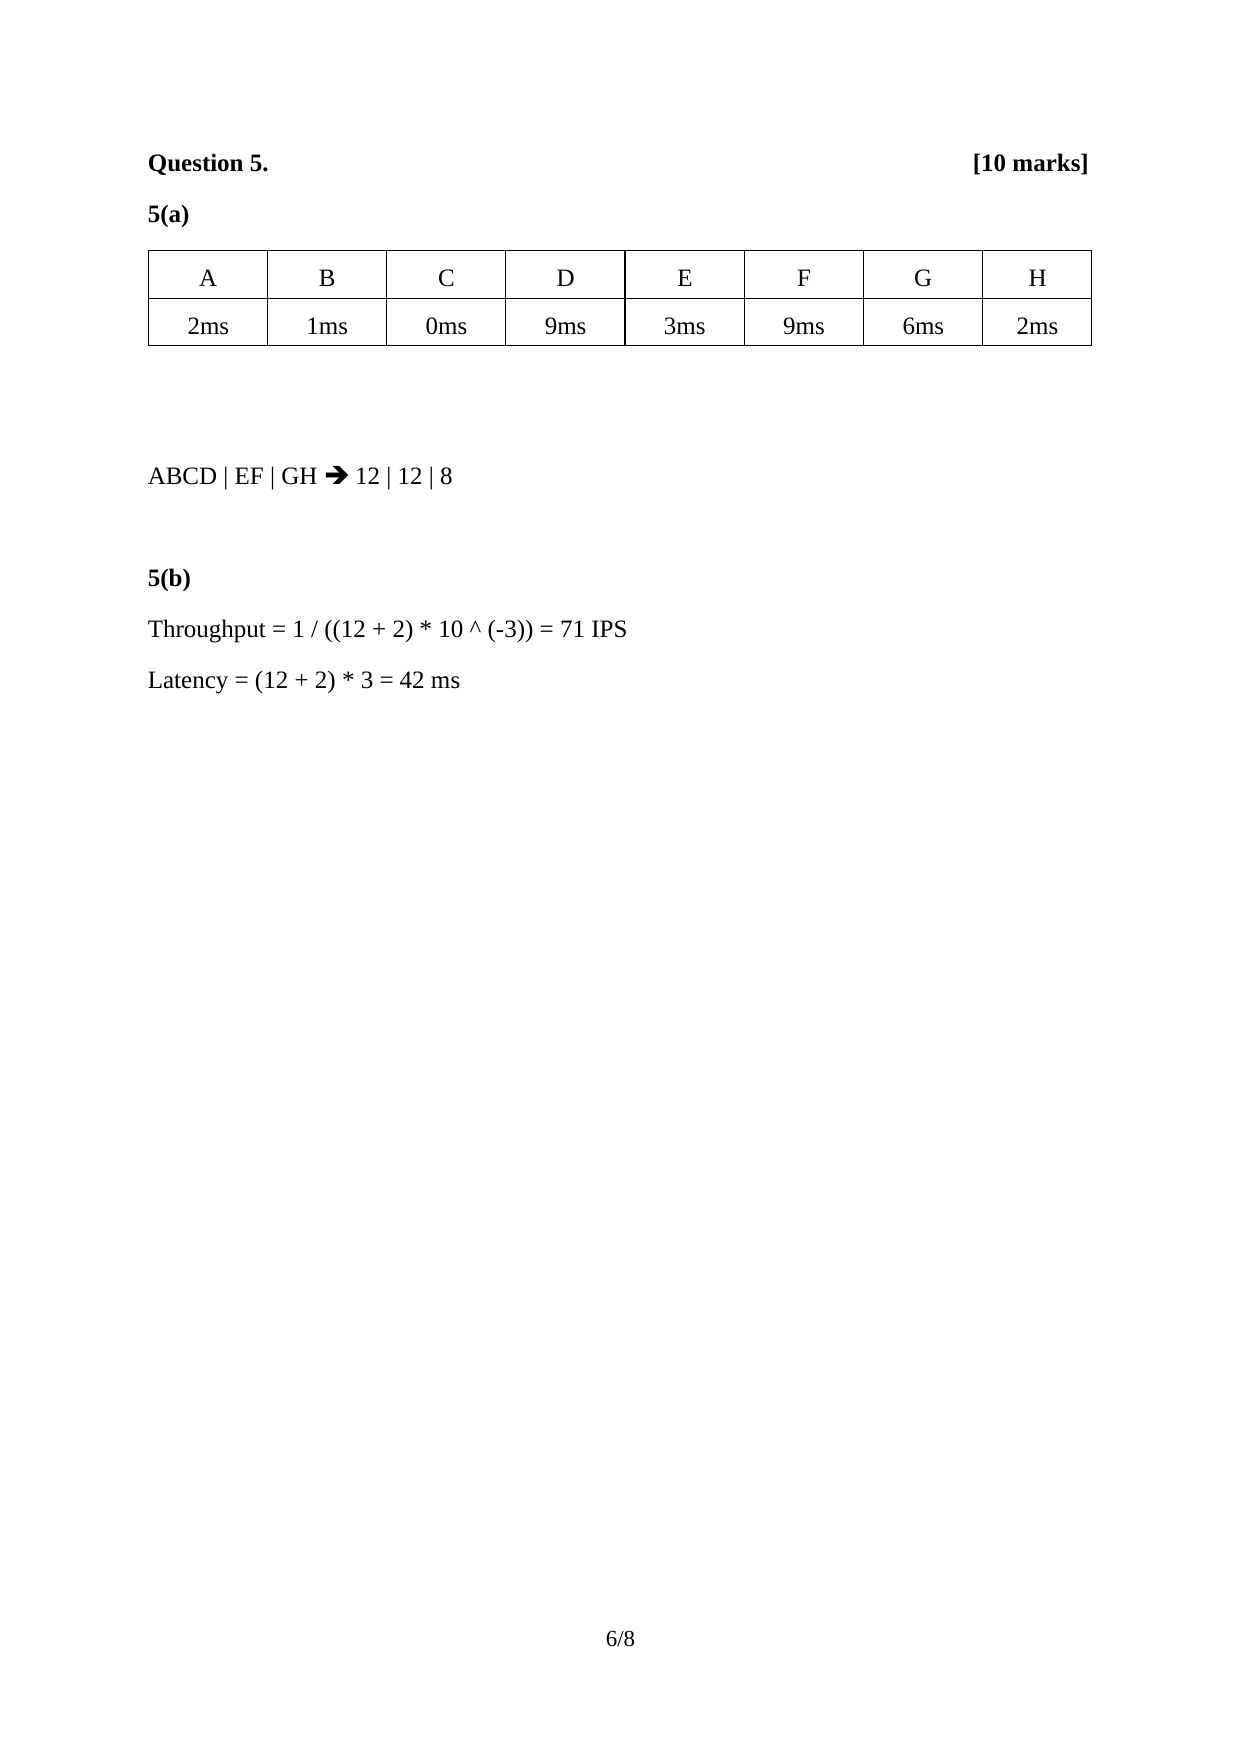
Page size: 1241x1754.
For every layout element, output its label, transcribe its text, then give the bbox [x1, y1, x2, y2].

text ABCD | EF | GH 12 | 12 | 8 [148, 461, 1092, 489]
text Latency = (12 + 2) * 3 = 42 ms [148, 665, 1092, 694]
table_cell 2ms [149, 299, 267, 345]
table_header A [149, 251, 267, 297]
table_header B [268, 251, 386, 297]
text 5(a) [148, 199, 1092, 228]
table_cell 3ms [626, 299, 744, 345]
table_cell 6ms [864, 299, 982, 345]
text 5(b) [148, 563, 1092, 592]
table_header C [387, 251, 505, 297]
table_cell 9ms [745, 299, 863, 345]
table_header H [983, 251, 1091, 297]
table_header D [506, 251, 624, 297]
table_header F [745, 251, 863, 297]
table_cell 9ms [506, 299, 624, 345]
text Question 5. [10 marks] [148, 148, 1092, 176]
text Throughput = 1 / ((12 + 2) * 10 ^ (-3)) = 71 IPS [148, 614, 1092, 643]
table_cell 1ms [268, 299, 386, 345]
table_cell 2ms [983, 299, 1091, 345]
table_cell 0ms [387, 299, 505, 345]
table_header G [864, 251, 982, 297]
table_header E [626, 251, 744, 297]
